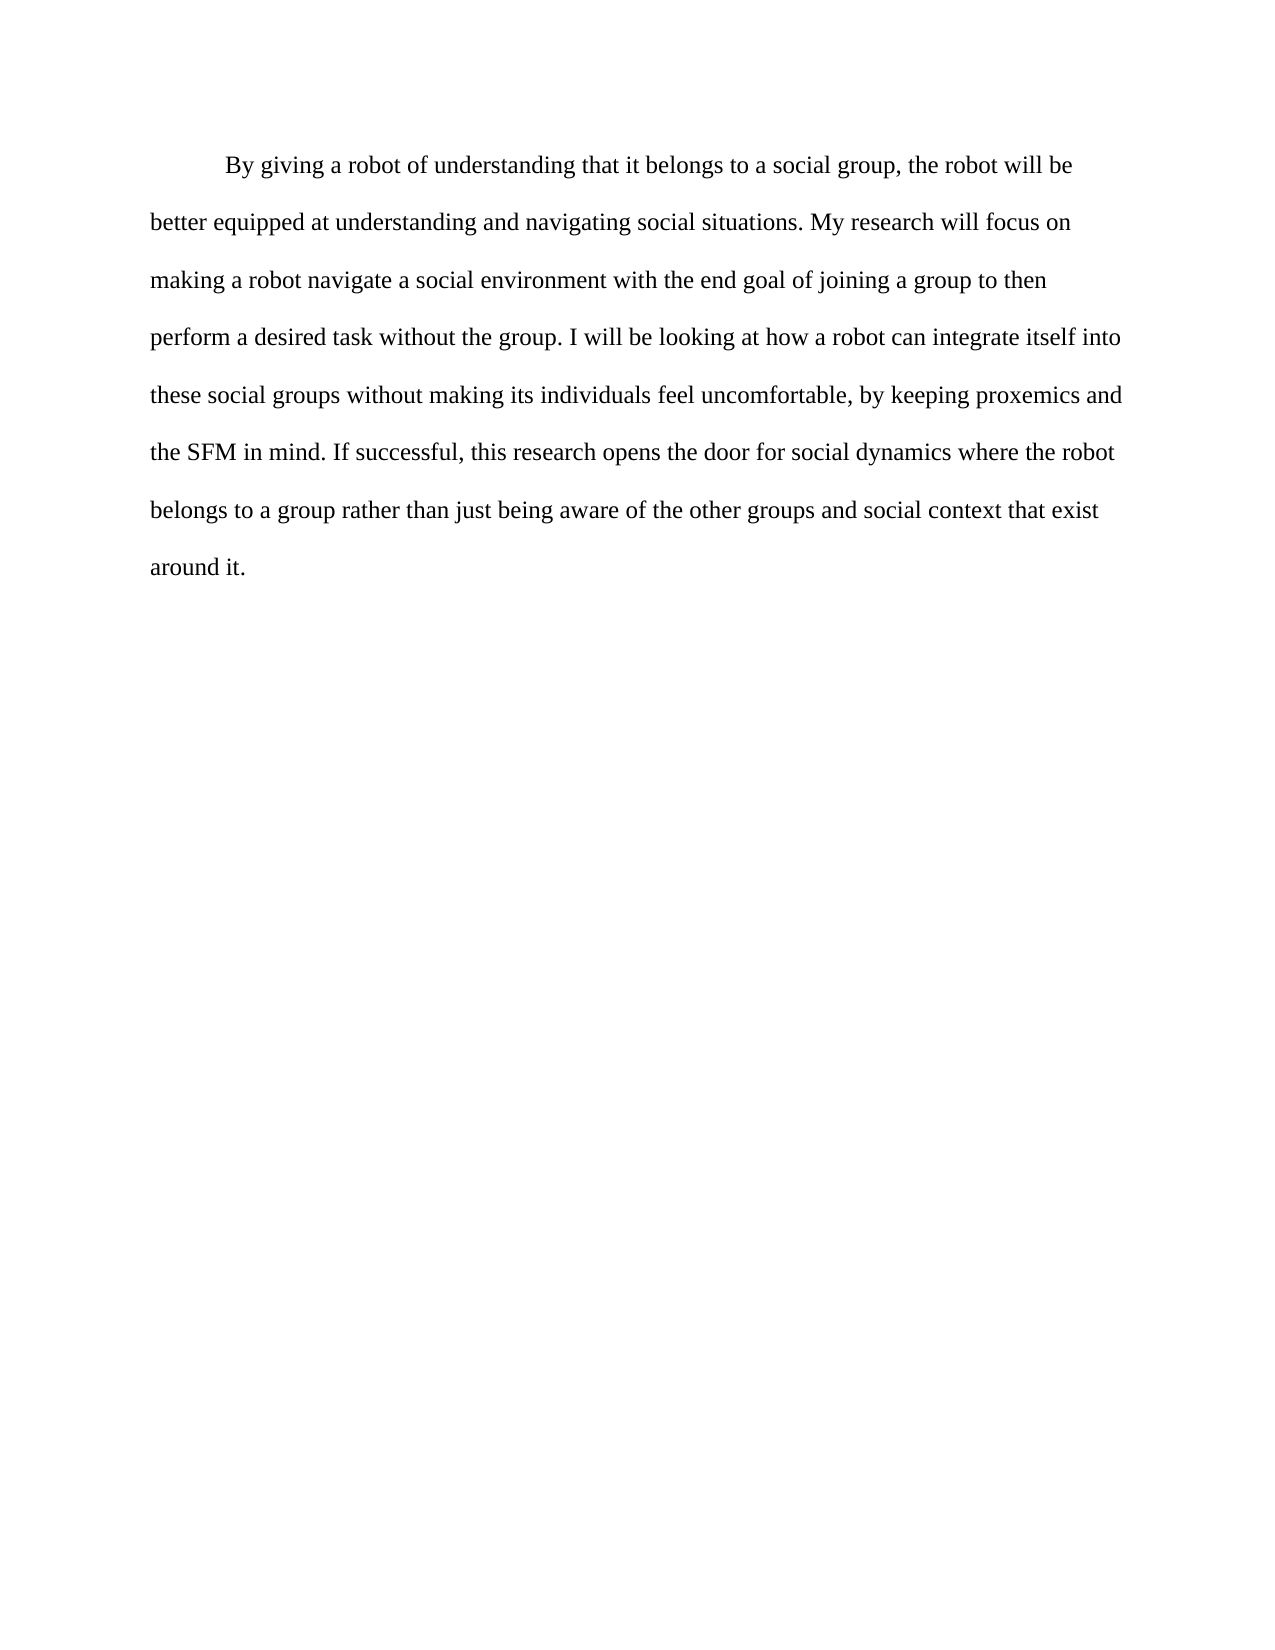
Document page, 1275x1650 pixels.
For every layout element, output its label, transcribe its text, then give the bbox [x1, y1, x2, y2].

text By giving a robot of understanding that it belongs to a social group, the robot will be better equipped at understanding and navigating social situations. My research will focus on making a robot navigate a social environment with the end goal of joining a group to then perform a desired task without the group. I will be looking at how a robot can integrate itself into these social groups without making its individuals feel uncomfortable, by keeping proxemics and the SFM in mind. If successful, this research opens the door for social dynamics where the robot belongs to a group rather than just being aware of the other groups and social context that exist around it. [150, 150, 1125, 581]
